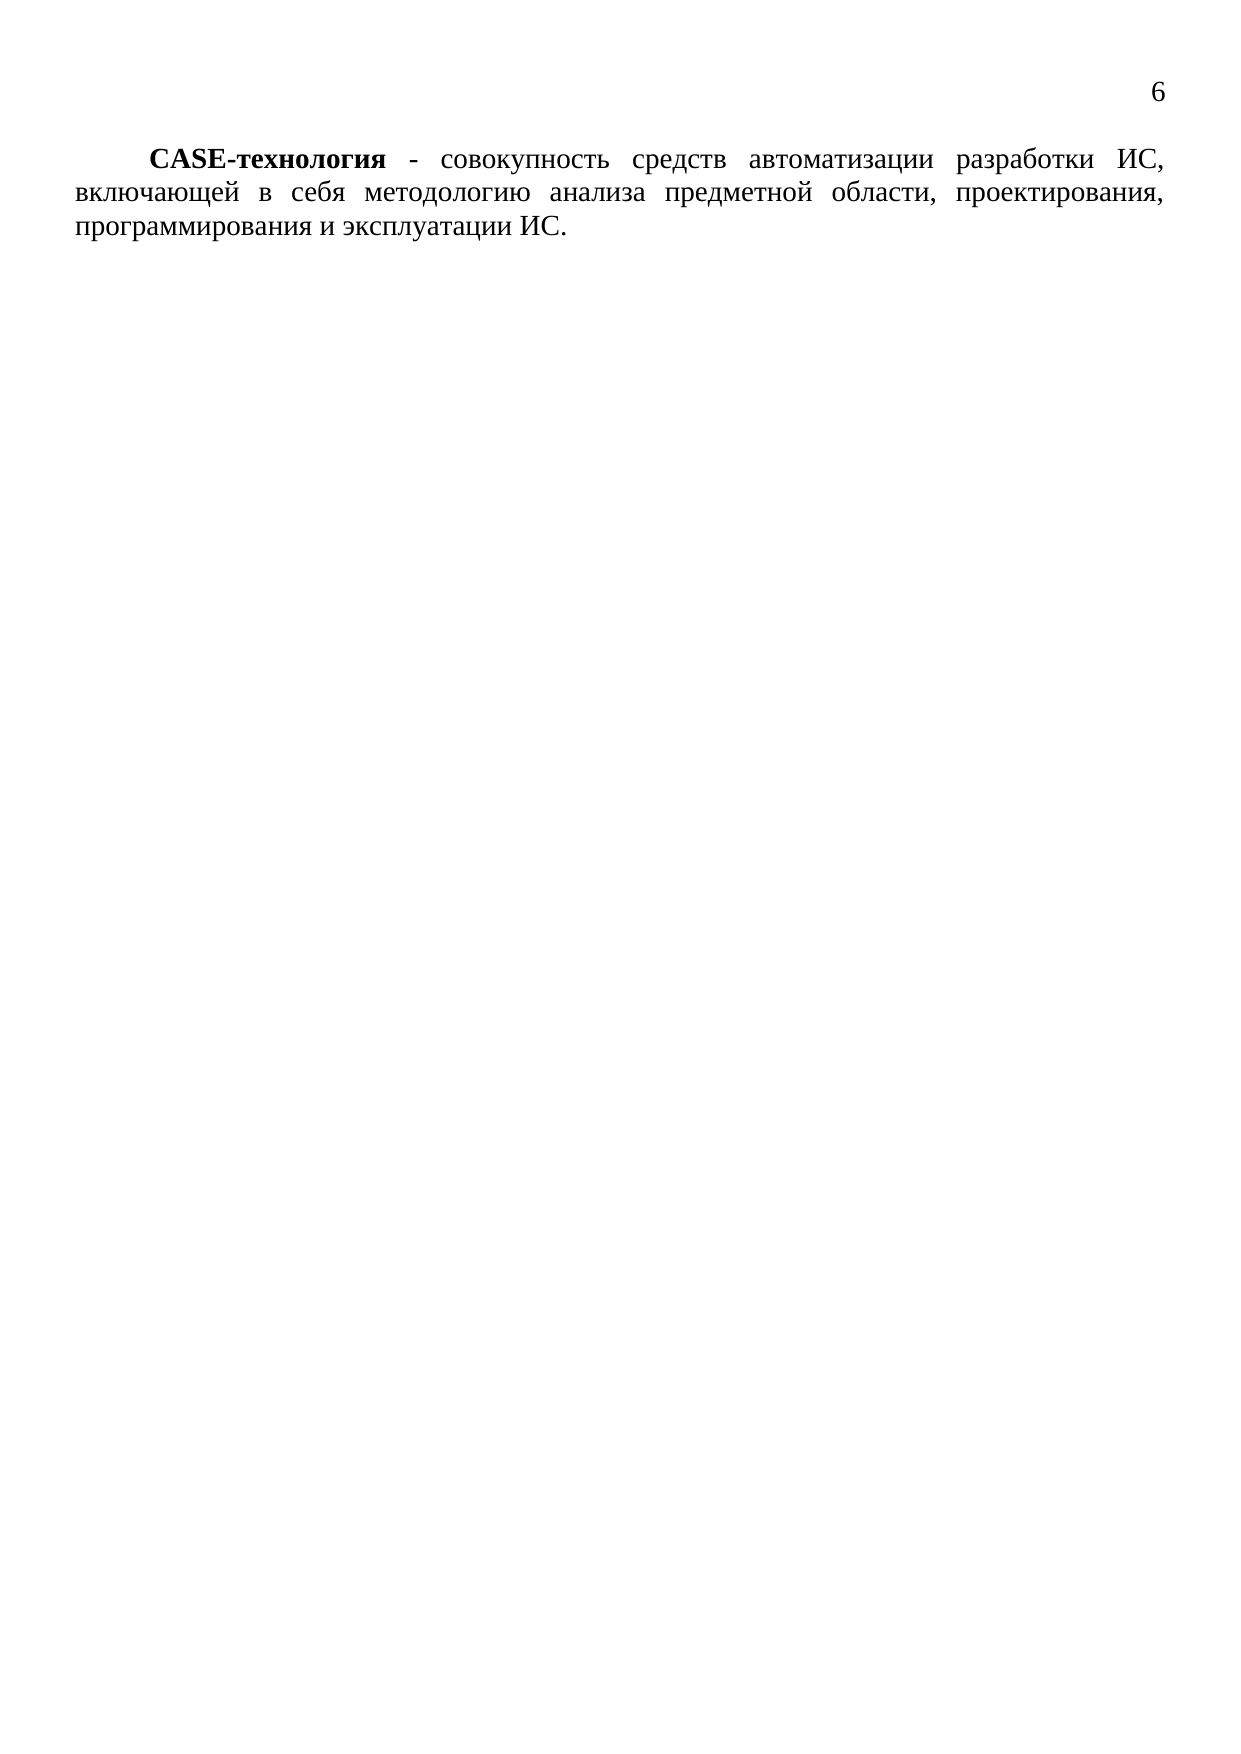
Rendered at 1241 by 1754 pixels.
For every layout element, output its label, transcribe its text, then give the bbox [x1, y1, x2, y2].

text CASE-технология - совокупность средств автоматизации разработки ИС, включающей в себя методологию анализа предметной области, проектирования, программирования и эксплуатации ИС. [75, 141, 1165, 241]
